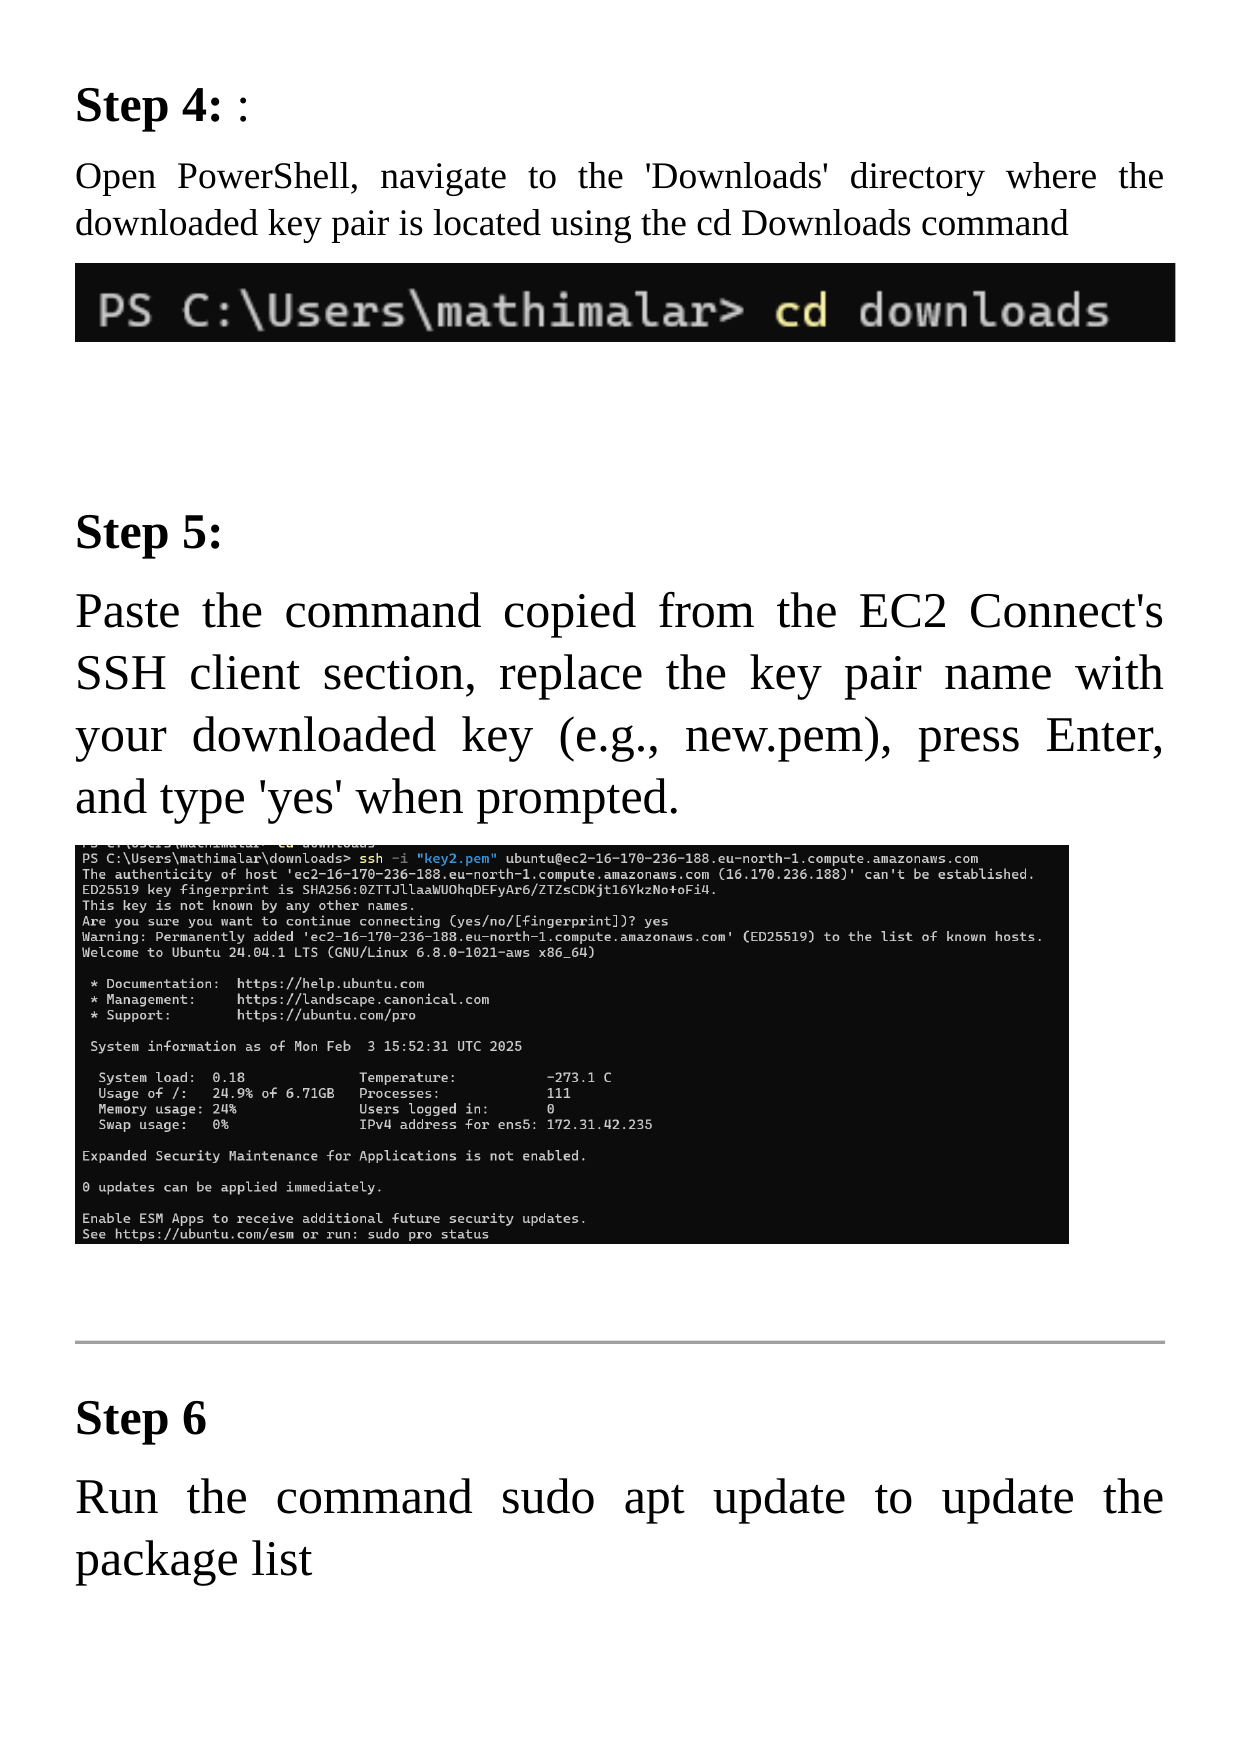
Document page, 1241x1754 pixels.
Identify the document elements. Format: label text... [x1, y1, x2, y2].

text Step 4: : [75, 75, 1165, 132]
text Step 5: [75, 502, 1165, 559]
text Step 6 [75, 1388, 1165, 1445]
picture [75, 263, 1176, 342]
text Paste the command copied from the EC2 Connect's SSH client section, replace the key pair name with your downloaded key (e.g., new.pem), press Enter, and type 'yes' when prompted. [75, 581, 1165, 824]
text Open PowerShell, navigate to the 'Downloads' directory where the downloaded key pair is located using the cd Downloads command [75, 154, 1165, 243]
picture [75, 845, 1069, 1244]
text Run the command sudo apt update to update the package list [75, 1466, 1165, 1586]
